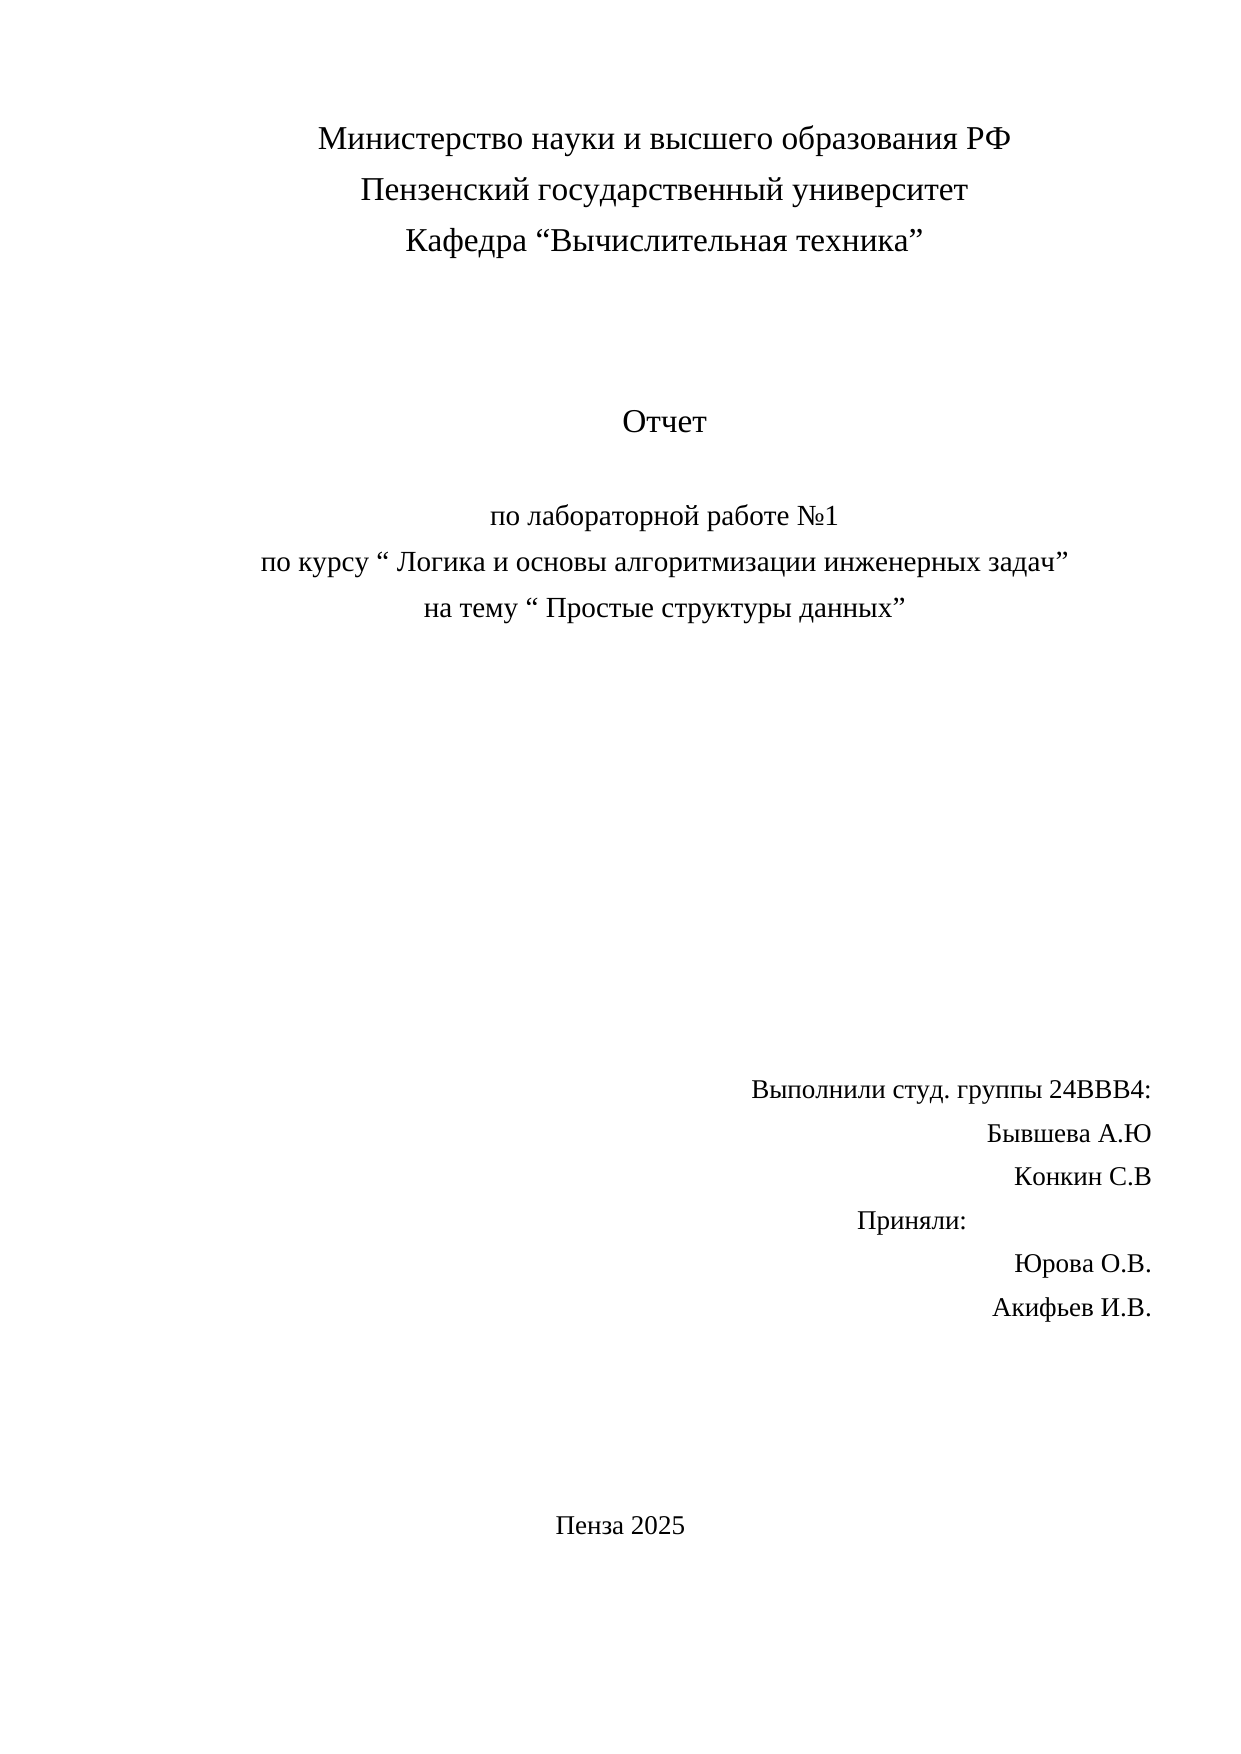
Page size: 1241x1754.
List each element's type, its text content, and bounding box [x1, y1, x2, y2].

text Выполнили студ. группы 24ВВВ4: [118, 1073, 1152, 1104]
text Пенза 2025 [88, 1509, 1152, 1541]
text Акифьев И.В. [118, 1291, 1152, 1322]
text Кафедра “Вычислительная техника” [118, 220, 1152, 258]
text Отчет [118, 402, 1152, 440]
text Пензенский государственный университет [118, 169, 1152, 207]
text Бывшева А.Ю [118, 1117, 1152, 1148]
text по лабораторной работе №1 [118, 498, 1152, 532]
text на тему “ Простые структуры данных” [892, 591, 1152, 624]
text Приняли: [118, 1204, 1152, 1235]
text на тему “ Простые структуры данных” [118, 591, 538, 624]
text по курсу “ Логика и основы алгоритмизации инженерных задач” [118, 544, 1152, 578]
text Министерство науки и высшего образования РФ [118, 118, 1152, 156]
text Юрова О.В. [118, 1248, 1152, 1279]
text Конкин С.В [118, 1160, 1152, 1191]
